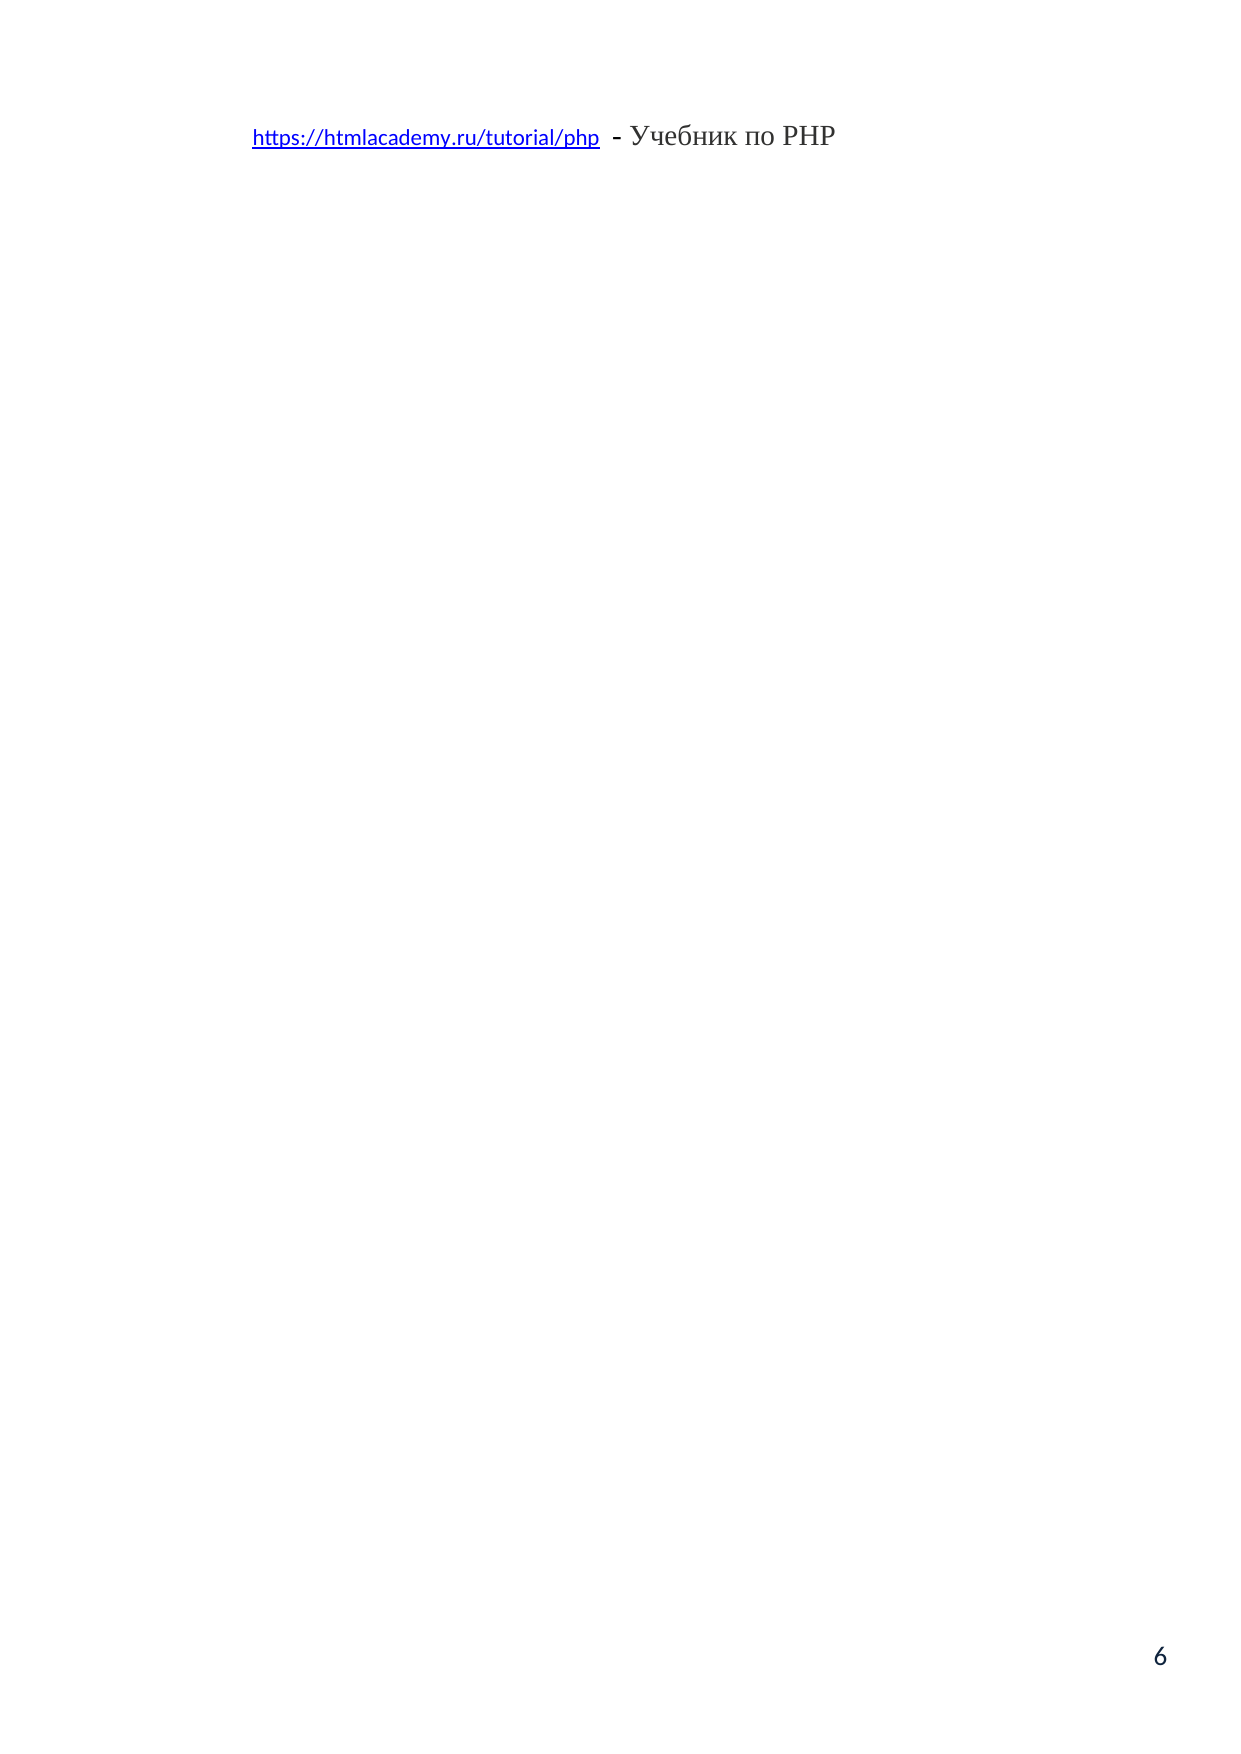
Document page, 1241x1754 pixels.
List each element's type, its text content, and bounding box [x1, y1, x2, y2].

list https://htmlacademy.ru/tutorial/php - Учебник по PHP [252, 118, 1152, 152]
